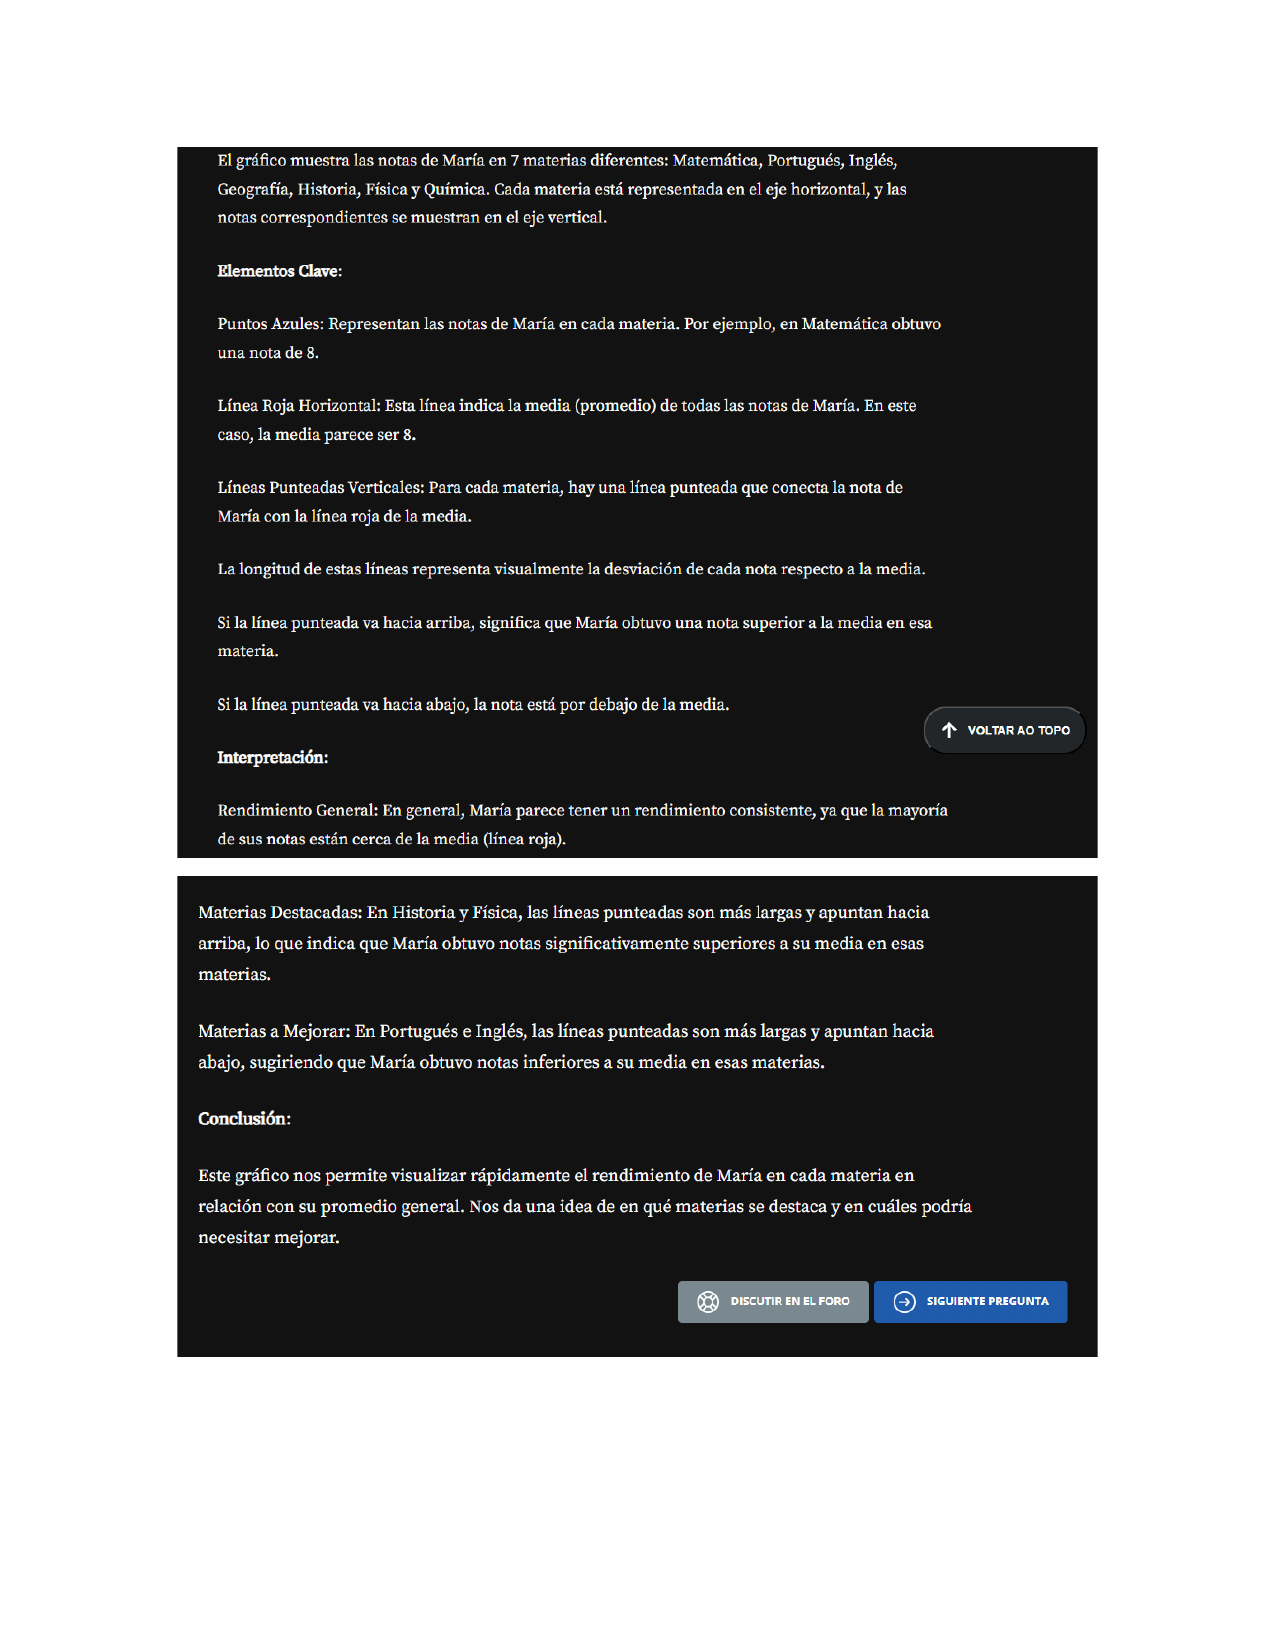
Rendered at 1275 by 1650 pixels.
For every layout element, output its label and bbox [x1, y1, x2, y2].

picture [177, 876, 1098, 1357]
picture [177, 147, 1098, 858]
